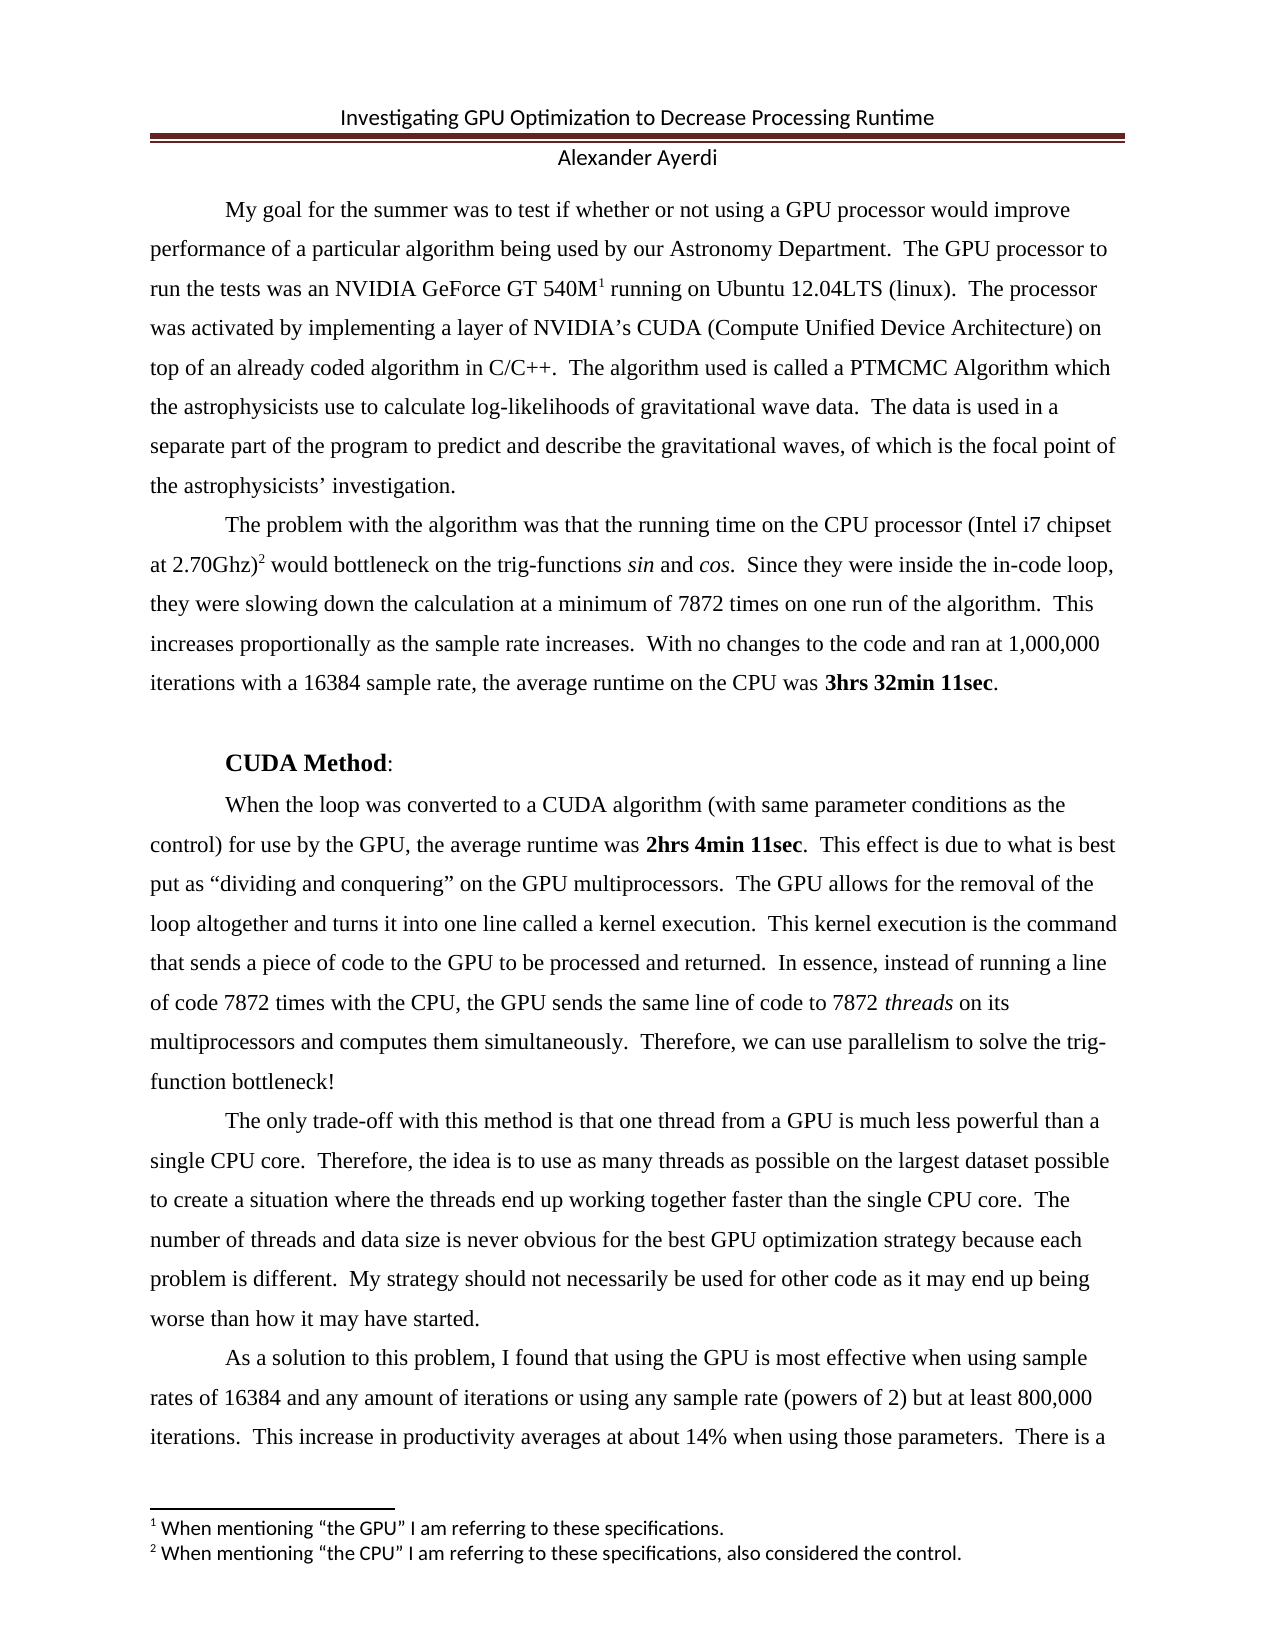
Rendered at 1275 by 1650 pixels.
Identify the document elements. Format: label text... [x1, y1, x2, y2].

text The problem with the algorithm was that the running time on the CPU processor (Intel i7 chipset at 2.70Ghz) would bottleneck on the trig-functions sin and cos. Since they were inside the in-code loop, they were slowing down the calculation at a minimum of 7872 times on one run of the algorithm. This increases proportionally as the sample rate increases. With no changes to the code and ran at 1,000,000 iterations with a 16384 sample rate, the average runtime on the CPU was 3hrs 32min 11sec. [150, 511, 1125, 696]
text Alexander Ayerdi [150, 143, 1125, 171]
text My goal for the summer was to test if whether or not using a GPU processor would improve performance of a particular algorithm being used by our Astronomy Department. The GPU processor to run the tests was an NVIDIA GeForce GT 540M running on Ubuntu 12.04LTS (linux). The processor was activated by implementing a layer of NVIDIA’s CUDA (Compute Unified Device Architecture) on top of an already coded algorithm in C/C++. The algorithm used is called a PTMCMC Algorithm which the astrophysicists use to calculate log-likelihoods of gravitational wave data. The data is used in a separate part of the program to predict and describe the gravitational waves, of which is the focal point of the astrophysicists’ investigation. [150, 196, 1125, 498]
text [150, 1344, 1125, 1449]
text CUDA Method: [150, 748, 1125, 777]
text When the loop was converted to a CUDA algorithm (with same parameter conditions as the control) for use by the GPU, the average runtime was 2hrs 4min 11sec. This effect is due to what is best put as “dividing and conquering” on the GPU multiprocessors. The GPU allows for the removal of the loop altogether and turns it into one line called a kernel execution. This kernel execution is the command that sends a piece of code to the GPU to be processed and returned. In essence, instead of running a line of code 7872 times with the CPU, the GPU sends the same line of code to 7872 threads on its multiprocessors and computes them simultaneously. Therefore, we can use parallelism to solve the trig-function bottleneck! [150, 791, 1125, 1094]
text The only trade-off with this method is that one thread from a GPU is much less powerful than a single CPU core. Therefore, the idea is to use as many threads as possible on the largest dataset possible to create a situation where the threads end up working together faster than the single CPU core. The number of threads and data size is never obvious for the best GPU optimization strategy because each problem is different. My strategy should not necessarily be used for other code as it may end up being worse than how it may have started. [150, 1107, 1125, 1331]
